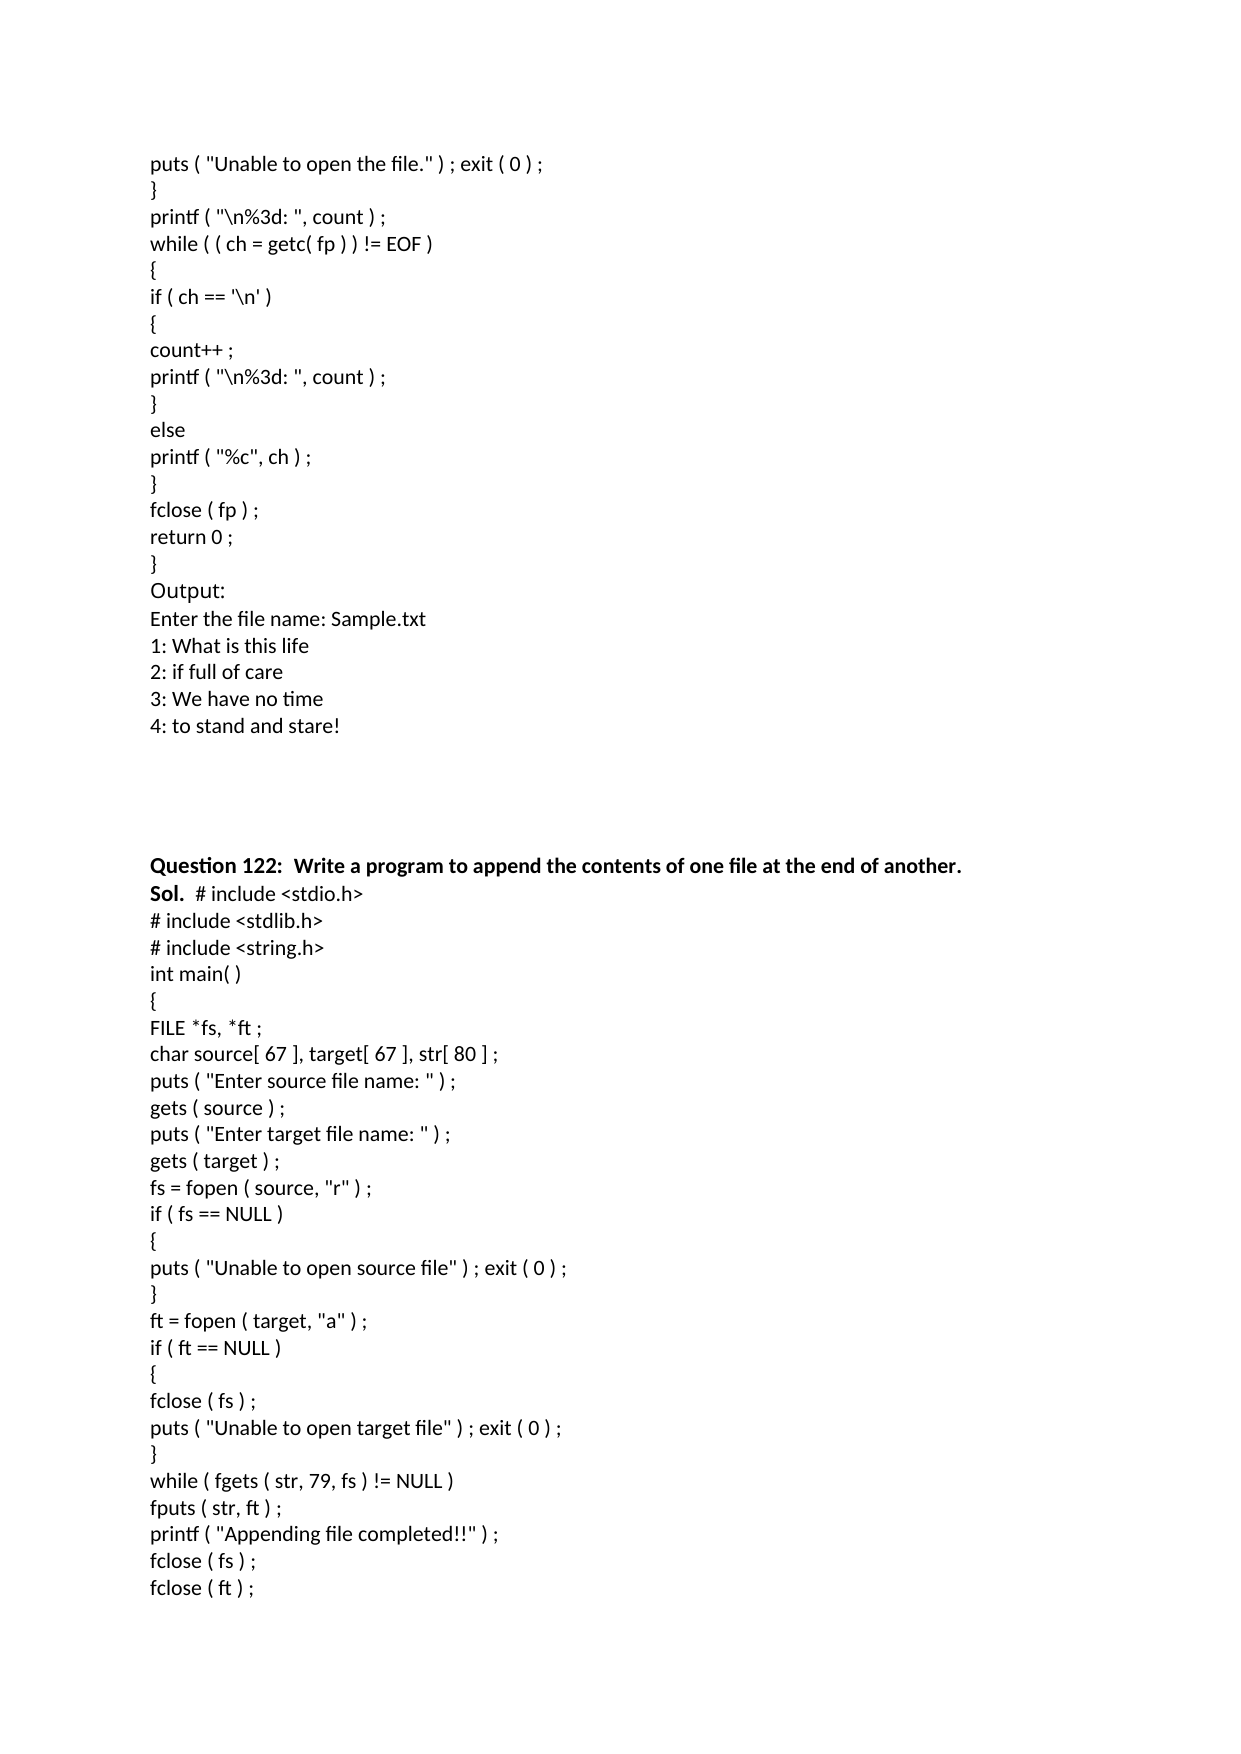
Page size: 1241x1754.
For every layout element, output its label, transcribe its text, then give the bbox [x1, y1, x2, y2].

text fclose ( fs ) ; [150, 1547, 1090, 1574]
text } [150, 470, 1090, 497]
text 4: to stand and stare! [150, 712, 1090, 738]
text fs = fopen ( source, "r" ) ; [150, 1174, 1090, 1200]
text if ( ft == NULL ) [150, 1334, 1090, 1360]
text if ( fs == NULL ) [150, 1200, 1090, 1227]
text } [150, 550, 1090, 577]
text printf ( "%c", ch ) ; [150, 443, 1090, 470]
text { [150, 987, 1090, 1014]
text fclose ( fp ) ; [150, 497, 1090, 523]
text Enter the file name: Sample.txt [150, 605, 1090, 632]
text fclose ( fs ) ; [150, 1387, 1090, 1414]
text 1: What is this life [150, 632, 1090, 658]
text 2: if full of care [150, 658, 1090, 685]
text } [150, 390, 1090, 417]
text 3: We have no time [150, 685, 1090, 712]
text gets ( source ) ; [150, 1094, 1090, 1120]
text puts ( "Enter source file name: " ) ; [150, 1067, 1090, 1094]
text while ( ( ch = getc( fp ) ) != EOF ) [150, 230, 1090, 257]
text puts ( "Enter target file name: " ) ; [150, 1120, 1090, 1147]
text Question 122: Write a program to append the contents of one file at the end of another. [150, 851, 1090, 879]
text { [150, 1360, 1090, 1387]
text if ( ch == '\n' ) [150, 283, 1090, 310]
text Output: [150, 577, 1090, 605]
text int main( ) [150, 960, 1090, 987]
text { [150, 257, 1090, 283]
text ft = fopen ( target, "a" ) ; [150, 1307, 1090, 1334]
text FILE *fs, *ft ; [150, 1014, 1090, 1040]
text gets ( target ) ; [150, 1147, 1090, 1174]
text return 0 ; [150, 523, 1090, 550]
text puts ( "Unable to open the file." ) ; exit ( 0 ) ; [150, 150, 1090, 177]
text fclose ( ft ) ; [150, 1574, 1090, 1600]
text puts ( "Unable to open target file" ) ; exit ( 0 ) ; [150, 1414, 1090, 1440]
text else [150, 417, 1090, 443]
text } [150, 1280, 1090, 1307]
text # include <stdlib.h> [150, 907, 1090, 934]
text printf ( "\n%3d: ", count ) ; [150, 203, 1090, 230]
text } [150, 1440, 1090, 1467]
text printf ( "\n%3d: ", count ) ; [150, 363, 1090, 390]
text count++ ; [150, 337, 1090, 363]
text Sol. # include <stdio.h> [150, 879, 1090, 907]
text # include <string.h> [150, 934, 1090, 960]
text { [150, 310, 1090, 337]
text puts ( "Unable to open source file" ) ; exit ( 0 ) ; [150, 1254, 1090, 1280]
text char source[ 67 ], target[ 67 ], str[ 80 ] ; [150, 1040, 1090, 1067]
text while ( fgets ( str, 79, fs ) != NULL ) [150, 1467, 1090, 1494]
text fputs ( str, ft ) ; [150, 1494, 1090, 1520]
text { [150, 1227, 1090, 1254]
text } [150, 177, 1090, 203]
text printf ( "Appending file completed!!" ) ; [150, 1520, 1090, 1547]
